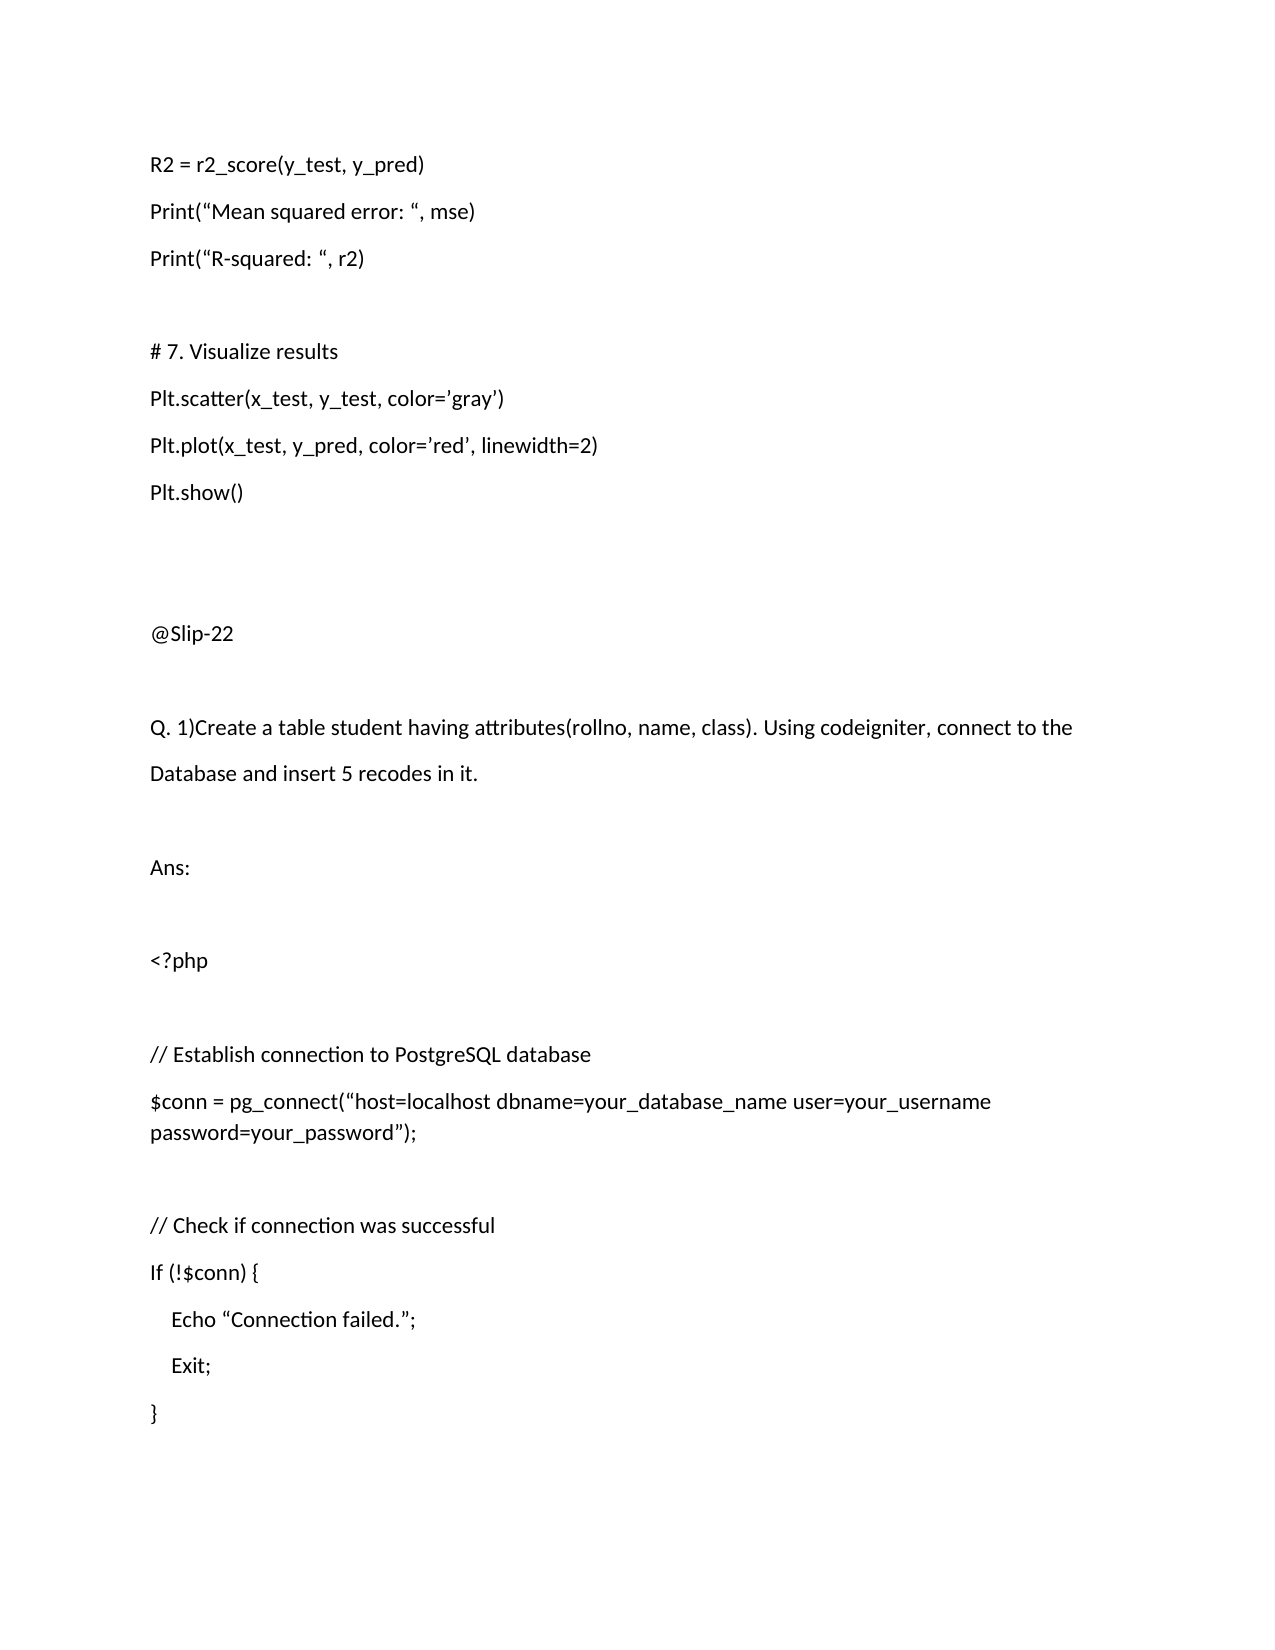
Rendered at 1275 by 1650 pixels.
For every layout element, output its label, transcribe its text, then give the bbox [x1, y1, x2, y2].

text <?php [150, 947, 1137, 975]
text Plt.scatter(x_test, y_test, color=’gray’) [150, 384, 1137, 412]
text Echo “Connection failed.”; [171, 1305, 1137, 1333]
text Plt.show() [150, 478, 1137, 506]
text # 7. Visualize results [150, 337, 1137, 366]
text R2 = r2_score(y_test, y_pred) [150, 150, 1137, 178]
text @Slip-22 [150, 619, 1137, 647]
text Q. 1)Create a table student having attributes(rollno, name, class). Using codeigniter, connect to the Database and insert 5 recodes in it. [150, 713, 1137, 787]
text Exit; [171, 1352, 1137, 1379]
text // Check if connection was successful If (!$conn) { [150, 1212, 498, 1286]
text } [150, 1399, 1137, 1427]
text Print(“Mean squared error: “, mse) Print(“R-squared: “, r2) [150, 197, 476, 272]
text Plt.plot(x_test, y_pred, color=’red’, linewidth=2) [150, 431, 1137, 459]
text password=your_password”); [150, 1118, 1137, 1146]
text // Establish connection to PostgreSQL database [150, 1041, 1137, 1068]
text $conn = pg_connect(“host=localhost dbname=your_database_name user=your_username [150, 1087, 1137, 1115]
text Ans: [150, 853, 1137, 881]
